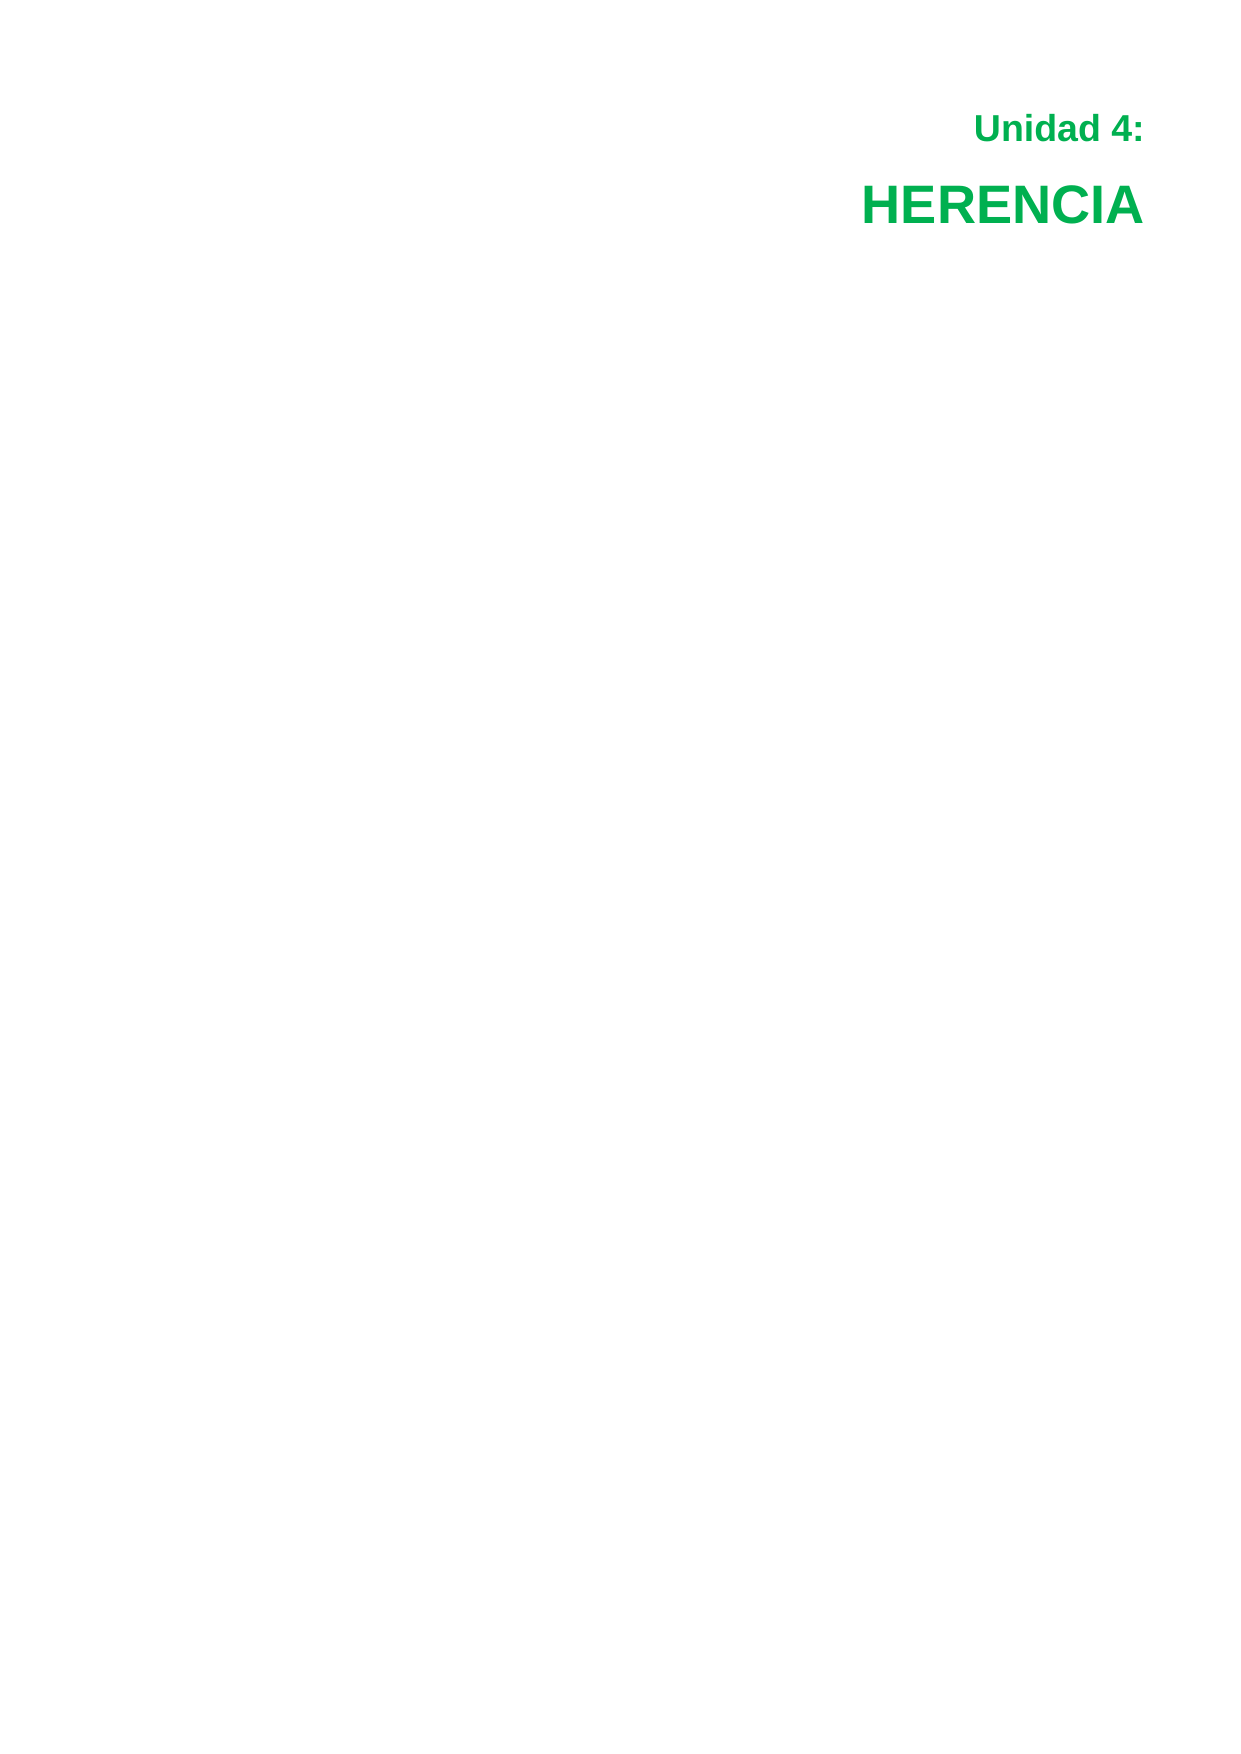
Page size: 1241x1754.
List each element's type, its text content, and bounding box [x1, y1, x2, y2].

text HERENCIA [98, 172, 1144, 234]
text Unidad 4: [98, 106, 1144, 149]
